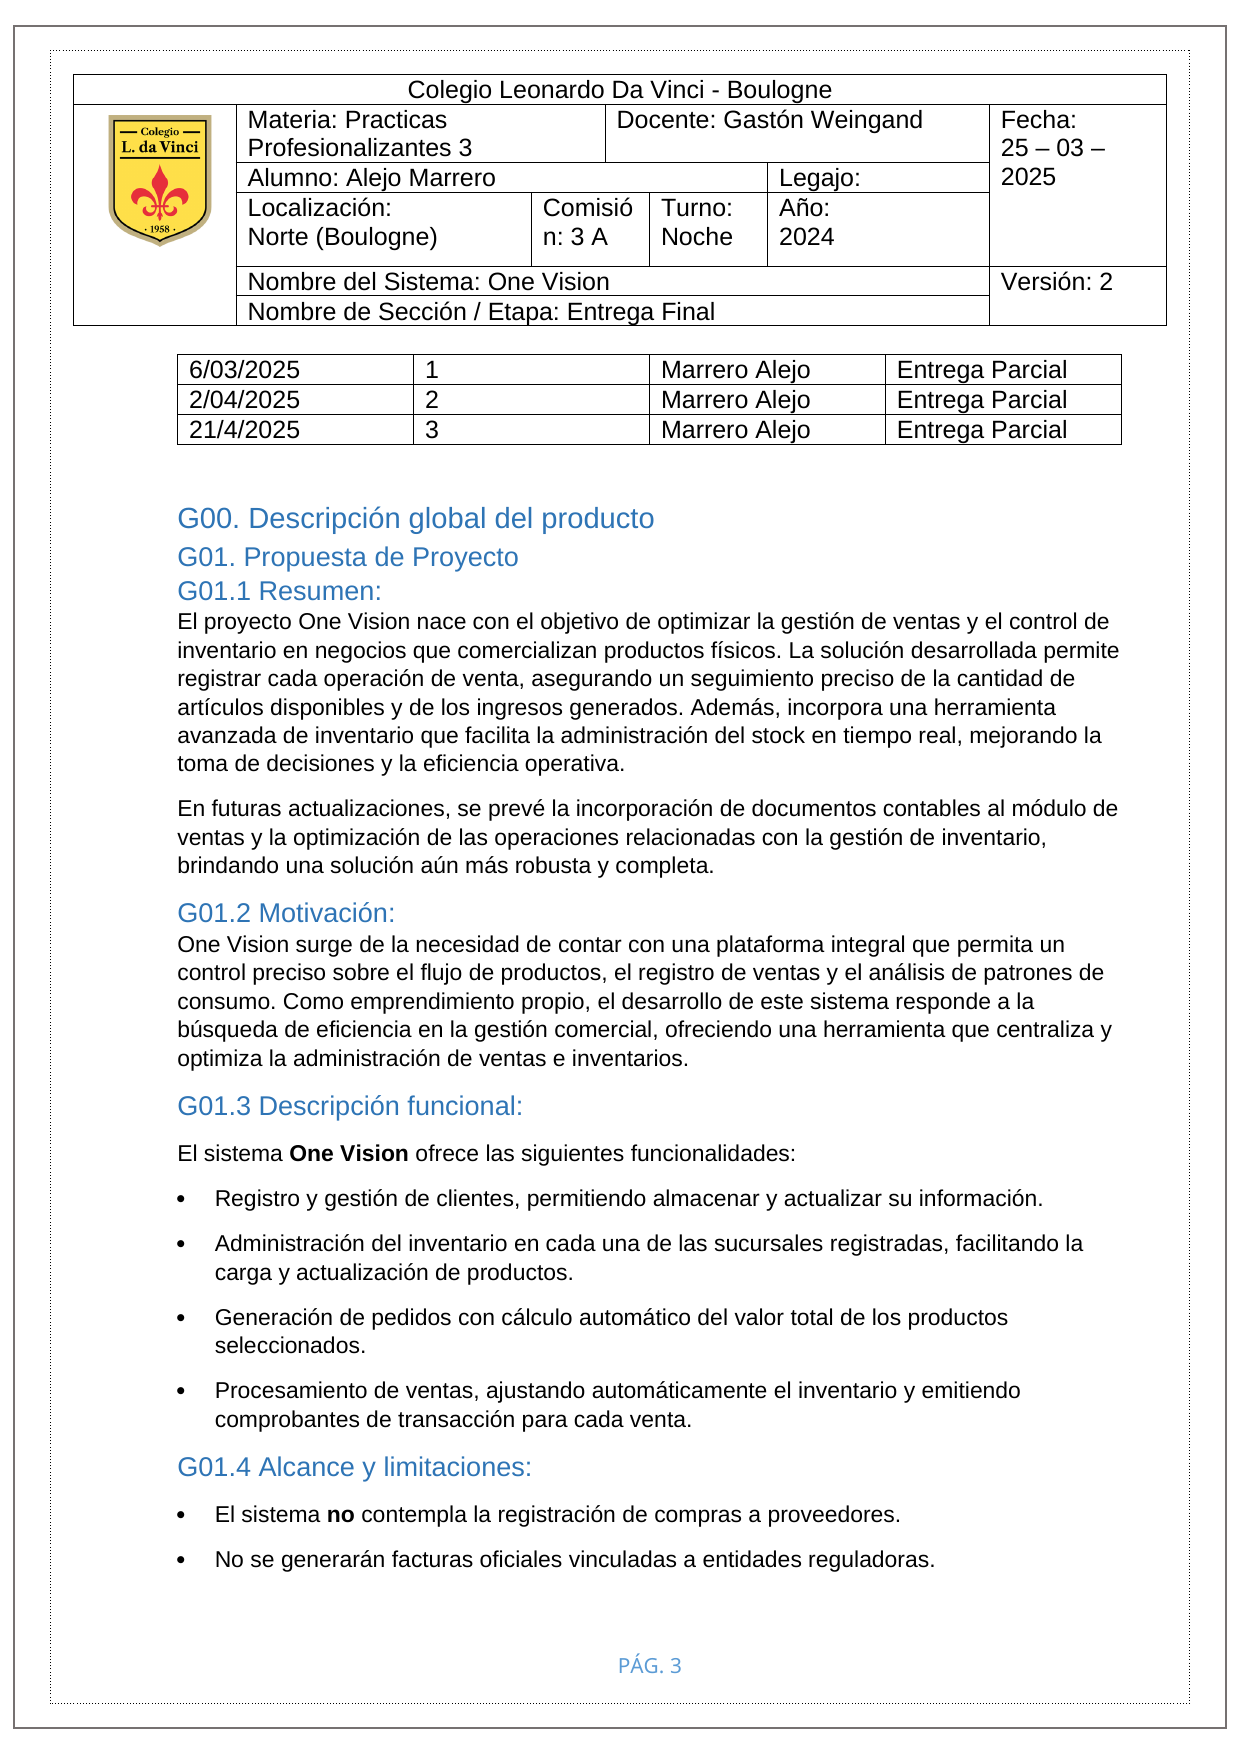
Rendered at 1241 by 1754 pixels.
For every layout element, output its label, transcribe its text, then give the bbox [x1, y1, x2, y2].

list Administración del inventario en cada una de las sucursales registradas, facilitando la carga y actualización de productos. [177, 1230, 1122, 1285]
list El sistema no contempla la registración de compras a proveedores. [177, 1501, 1122, 1528]
table_cell Entrega Parcial [886, 355, 1121, 384]
table_cell 3 [414, 415, 649, 444]
table_cell Marrero Alejo [650, 415, 885, 444]
list Registro y gestión de clientes, permitiendo almacenar y actualizar su información. [177, 1185, 1122, 1211]
subtitle G00. Descripción global del producto [177, 501, 1122, 534]
text G01.2 Motivación: One Vision surge de la necesidad de contar con una plataforma integral que permita un control preciso sobre el flujo de productos, el registro de ventas y el análisis de patrones de consumo. Como emprendimiento propio, el desarrollo de este sistema responde a la búsqueda de eficiencia en la gestión comercial, ofreciendo una herramienta que centraliza y optimiza la administración de ventas e inventarios. [177, 897, 1122, 1071]
list No se generarán facturas oficiales vinculadas a entidades reguladoras. [177, 1546, 1122, 1573]
table_cell Entrega Parcial [886, 385, 1121, 414]
text G01.4 Alcance y limitaciones: [177, 1451, 1122, 1482]
table_cell 2 [414, 385, 649, 414]
table_cell Entrega Parcial [886, 415, 1121, 444]
text G01.1 Resumen: El proyecto One Vision nace con el objetivo de optimizar la gestión de ventas y el control de inventario en negocios que comercializan productos físicos. La solución desarrollada permite registrar cada operación de venta, asegurando un seguimiento preciso de la cantidad de artículos disponibles y de los ingresos generados. Además, incorpora una herramienta avanzada de inventario que facilita la administración del stock en tiempo real, mejorando la toma de decisiones y la eficiencia operativa. [177, 575, 1122, 777]
list Generación de pedidos con cálculo automático del valor total de los productos seleccionados. [177, 1304, 1122, 1358]
picture [84, 104, 233, 253]
text En futuras actualizaciones, se prevé la incorporación de documentos contables al módulo de ventas y la optimización de las operaciones relacionadas con la gestión de inventario, brindando una solución aún más robusta y completa. [177, 795, 1122, 879]
table_cell Marrero Alejo [650, 385, 885, 414]
list Procesamiento de ventas, ajustando automáticamente el inventario y emitiendo comprobantes de transacción para cada venta. [177, 1377, 1122, 1432]
table_cell Marrero Alejo [650, 355, 885, 384]
subtitle G01. Propuesta de Proyecto [177, 541, 1122, 572]
table_cell 2/04/2025 [178, 385, 413, 414]
text El sistema One Vision ofrece las siguientes funcionalidades: [177, 1140, 1122, 1166]
table_cell 1 [414, 355, 649, 384]
table_cell 6/03/2025 [178, 355, 413, 384]
text G01.3 Descripción funcional: [177, 1089, 1122, 1121]
table_cell 21/4/2025 [178, 415, 413, 444]
